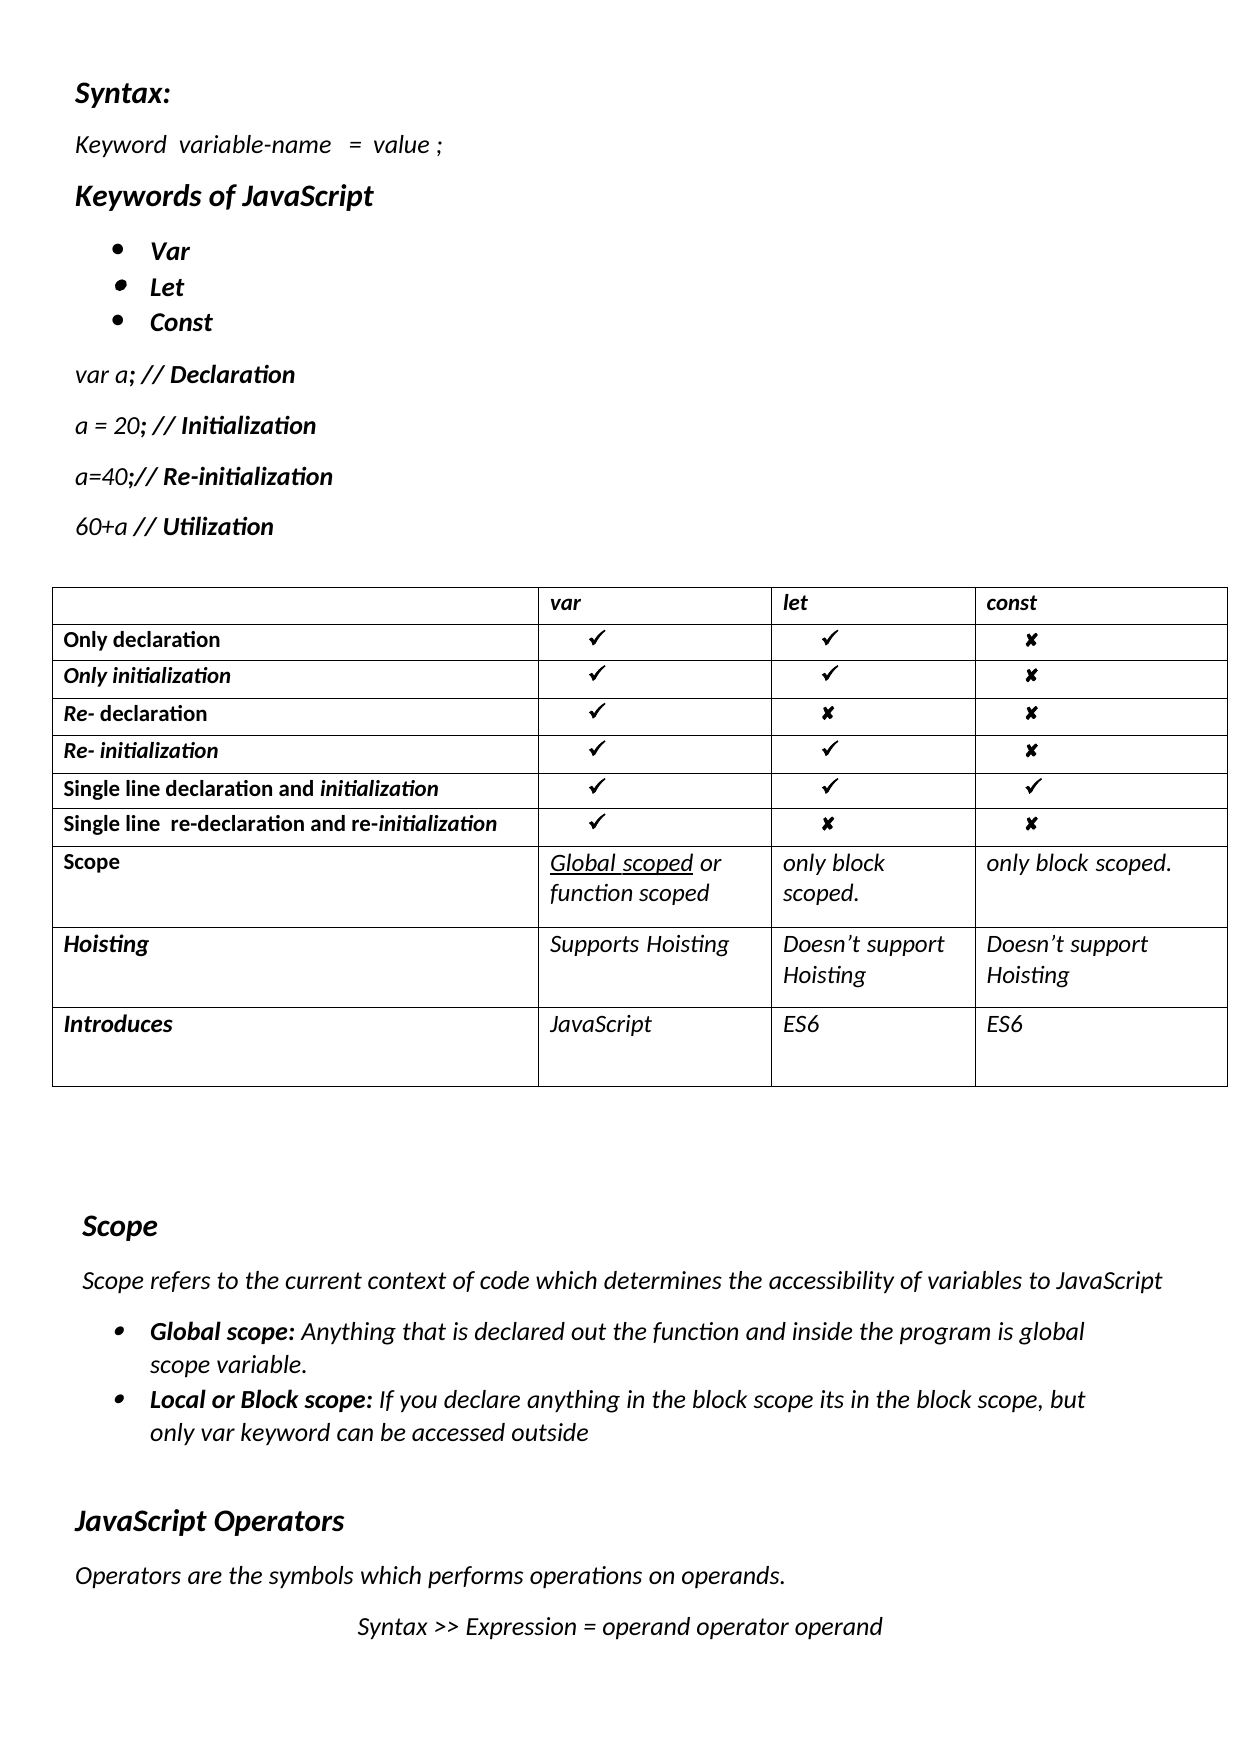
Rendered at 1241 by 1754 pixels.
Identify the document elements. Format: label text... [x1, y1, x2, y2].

table_cell [976, 699, 1227, 735]
text Syntax >> Expression = operand operator operand [52, 1610, 1188, 1642]
table_cell JavaScript [539, 1008, 771, 1086]
table_cell Single line declaration and initialization [53, 774, 538, 808]
table_cell [772, 809, 975, 846]
table_cell [976, 661, 1227, 697]
subtitle Const [112, 306, 1198, 338]
subtitle Var [112, 234, 1198, 267]
table_cell Global scoped or function scoped [539, 847, 771, 927]
table_cell [772, 625, 975, 660]
subtitle Scope [82, 1206, 1198, 1244]
list Let [112, 270, 1198, 303]
table_cell [539, 625, 771, 660]
table_cell Doesn’t support Hoisting [976, 928, 1227, 1007]
table_cell [539, 699, 771, 735]
table_cell Single line re-declaration and re-initialization [53, 809, 538, 846]
text Scope refers to the current context of code which determines the accessibility of variables to JavaScript [82, 1264, 1198, 1296]
subtitle Syntax: [75, 73, 1198, 111]
table_cell [539, 809, 771, 846]
table_cell Only declaration [53, 625, 538, 660]
table_cell Re- initialization [53, 736, 538, 773]
table_header const [976, 588, 1227, 624]
table_cell Introduces [53, 1008, 538, 1086]
text Keyword variable-name = value ; [75, 128, 1198, 159]
table_cell Scope [53, 847, 538, 927]
table_cell [976, 809, 1227, 846]
table_cell [976, 774, 1227, 808]
table_cell [772, 661, 975, 697]
table_cell Only initialization [53, 661, 538, 697]
text var a; // Declaration [75, 358, 1198, 389]
table_cell [539, 774, 771, 808]
list Global scope: Anything that is declared out the function and inside the program is global scope variable. [112, 1315, 1149, 1380]
table_cell Re- declaration [53, 699, 538, 735]
table_header var [539, 588, 771, 624]
table_cell ES6 [976, 1008, 1227, 1086]
table_header let [772, 588, 975, 624]
table_cell Hoisting [53, 928, 538, 1007]
table_cell [772, 699, 975, 735]
list Local or Block scope: If you declare anything in the block scope its in the block scope, but only var keyword can be accessed outside [112, 1383, 1134, 1448]
table_cell Doesn’t support Hoisting [772, 928, 975, 1007]
text Operators are the symbols which performs operations on operands. [75, 1559, 1198, 1591]
table_cell only block scoped. [772, 847, 975, 927]
table_cell [976, 736, 1227, 773]
table_cell [976, 625, 1227, 660]
table_cell [539, 661, 771, 697]
table_cell only block scoped. [976, 847, 1227, 927]
table_cell [772, 736, 975, 773]
table_cell [539, 736, 771, 773]
table_cell Supports Hoisting [539, 928, 771, 1007]
subtitle Keywords of JavaScript [75, 176, 1198, 214]
subtitle JavaScript Operators [75, 1501, 1198, 1539]
text a = 20; // Initialization a=40;// Re-initialization 60+a // Utilization [75, 409, 335, 542]
table_cell ES6 [772, 1008, 975, 1086]
table_header [53, 588, 538, 624]
table_cell [772, 774, 975, 808]
